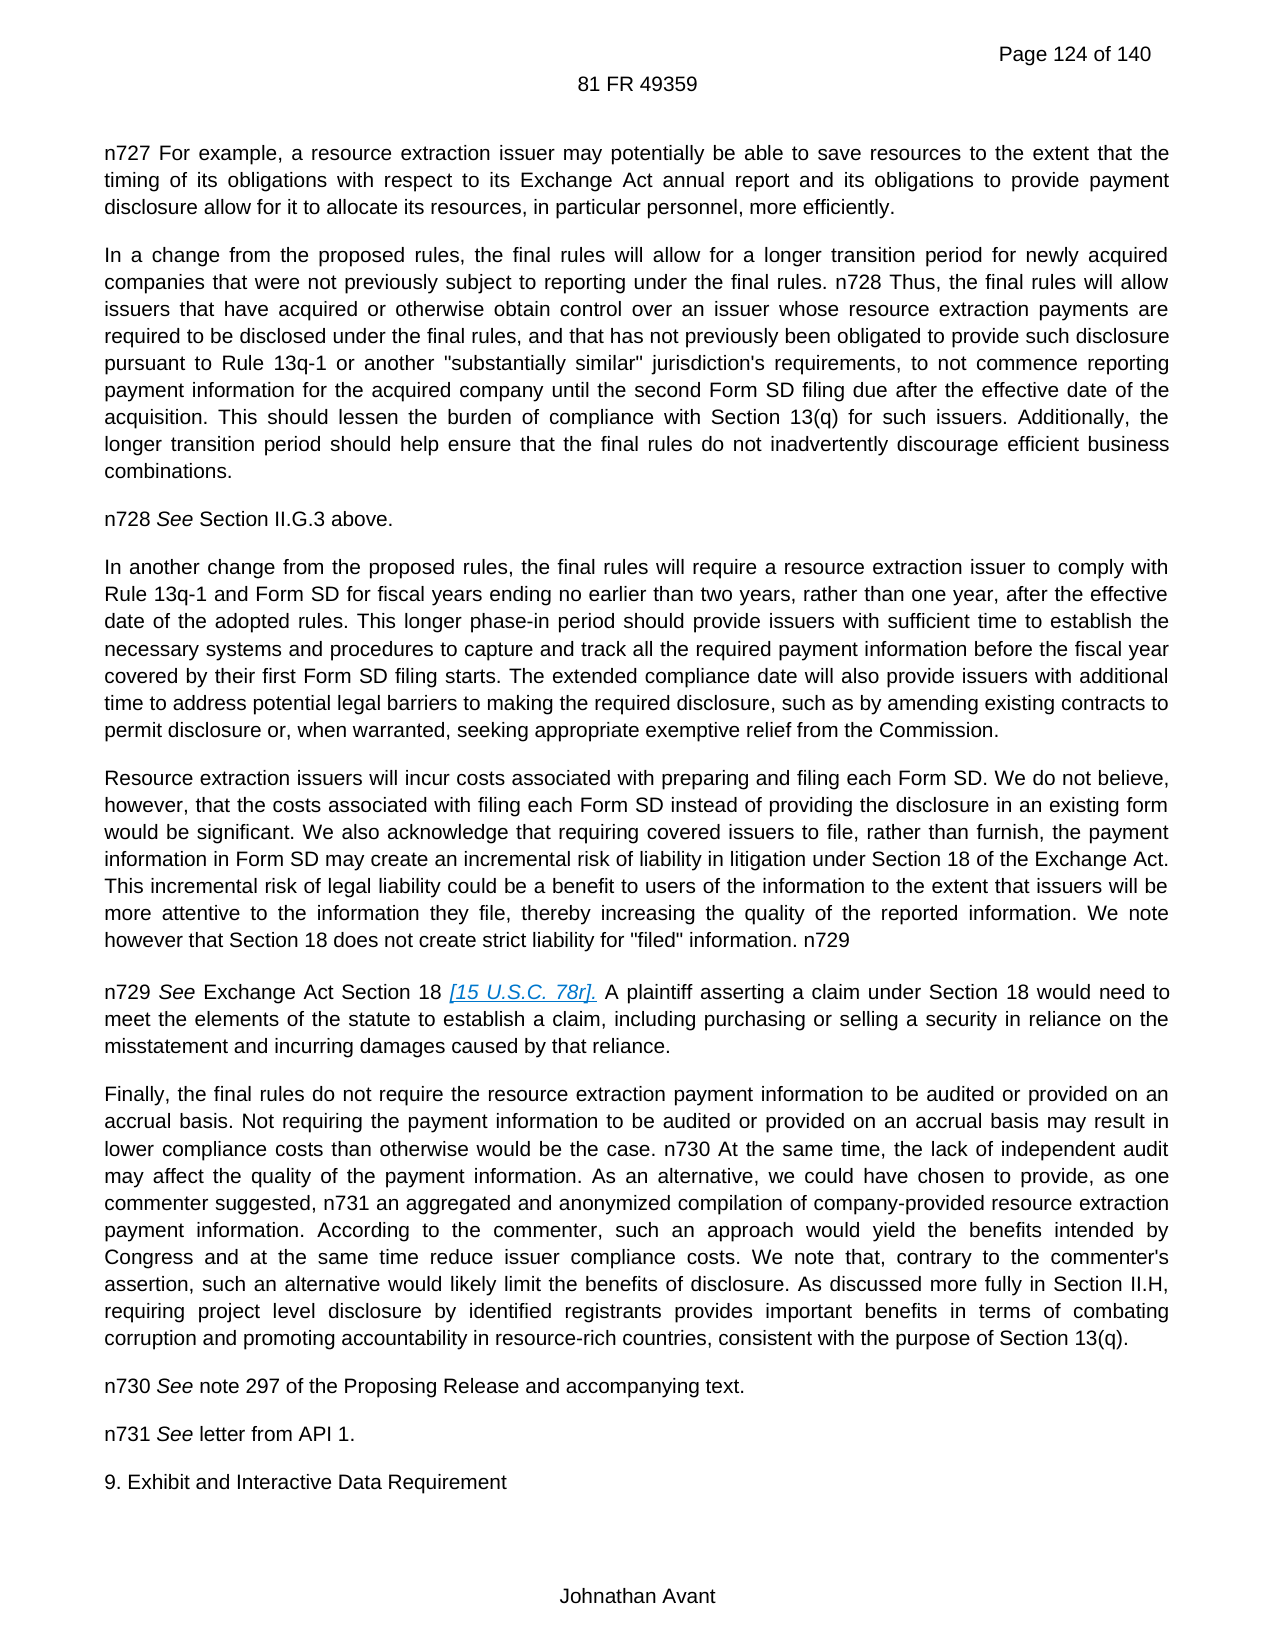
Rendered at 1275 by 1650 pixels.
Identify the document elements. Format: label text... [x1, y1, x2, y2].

text n731 See letter from API 1. [104, 1419, 1171, 1446]
text n728 See Section II.G.3 above. [104, 504, 1171, 531]
text n729 See Exchange Act Section 18 [15 U.S.C. 78r]. A plaintiff asserting a claim under Section 18 would need to meet the elements of the statute to establish a claim, including purchasing or selling a security in reliance on the misstatement and incurring damages caused by that reliance. [104, 977, 1171, 1058]
text In a change from the proposed rules, the final rules will allow for a longer transition period for newly acquired companies that were not previously subject to reporting under the final rules. n728 Thus, the final rules will allow issuers that have acquired or otherwise obtain control over an issuer whose resource extraction payments are required to be disclosed under the final rules, and that has not previously been obligated to provide such disclosure pursuant to Rule 13q-1 or another "substantially similar" jurisdiction's requirements, to not commence reporting payment information for the acquired company until the second Form SD filing due after the effective date of the acquisition. This should lessen the burden of compliance with Section 13(q) for such issuers. Additionally, the longer transition period should help ensure that the final rules do not inadvertently discourage efficient business combinations. [104, 239, 1171, 483]
text 9. Exhibit and Interactive Data Requirement [104, 1467, 1171, 1494]
text In another change from the proposed rules, the final rules will require a resource extraction issuer to comply with Rule 13q-1 and Form SD for fiscal years ending no earlier than two years, rather than one year, after the effective date of the adopted rules. This longer phase-in period should provide issuers with sufficient time to establish the necessary systems and procedures to capture and track all the required payment information before the fiscal year covered by their first Form SD filing starts. The extended compliance date will also provide issuers with additional time to address potential legal barriers to making the required disclosure, such as by amending existing contracts to permit disclosure or, when warranted, seeking appropriate exemptive relief from the Commission. [104, 552, 1171, 742]
text n730 See note 297 of the Proposing Release and accompanying text. [104, 1371, 1171, 1398]
text n727 For example, a resource extraction issuer may potentially be able to save resources to the extent that the timing of its obligations with respect to its Exchange Act annual report and its obligations to provide payment disclosure allow for it to allocate its resources, in particular personnel, more efficiently. [104, 137, 1171, 219]
text Resource extraction issuers will incur costs associated with preparing and filing each Form SD. We do not believe, however, that the costs associated with filing each Form SD instead of providing the disclosure in an existing form would be significant. We also acknowledge that requiring covered issuers to file, rather than furnish, the payment information in Form SD may create an incremental risk of liability in litigation under Section 18 of the Exchange Act. This incremental risk of legal liability could be a benefit to users of the information to the extent that issuers will be more attentive to the information they file, thereby increasing the quality of the reported information. We note however that Section 18 does not create strict liability for "filed" information. n729 [104, 762, 1171, 952]
text Finally, the final rules do not require the resource extraction payment information to be audited or provided on an accrual basis. Not requiring the payment information to be audited or provided on an accrual basis may result in lower compliance costs than otherwise would be the case. n730 At the same time, the lack of independent audit may affect the quality of the payment information. As an alternative, we could have chosen to provide, as one commenter suggested, n731 an aggregated and anonymized compilation of company-provided resource extraction payment information. According to the commenter, such an approach would yield the benefits intended by Congress and at the same time reduce issuer compliance costs. We note that, contrary to the commenter's assertion, such an alternative would likely limit the benefits of disclosure. As discussed more fully in Section II.H, requiring project level disclosure by identified registrants provides important benefits in terms of combating corruption and promoting accountability in resource-rich countries, consistent with the purpose of Section 13(q). [104, 1079, 1171, 1350]
